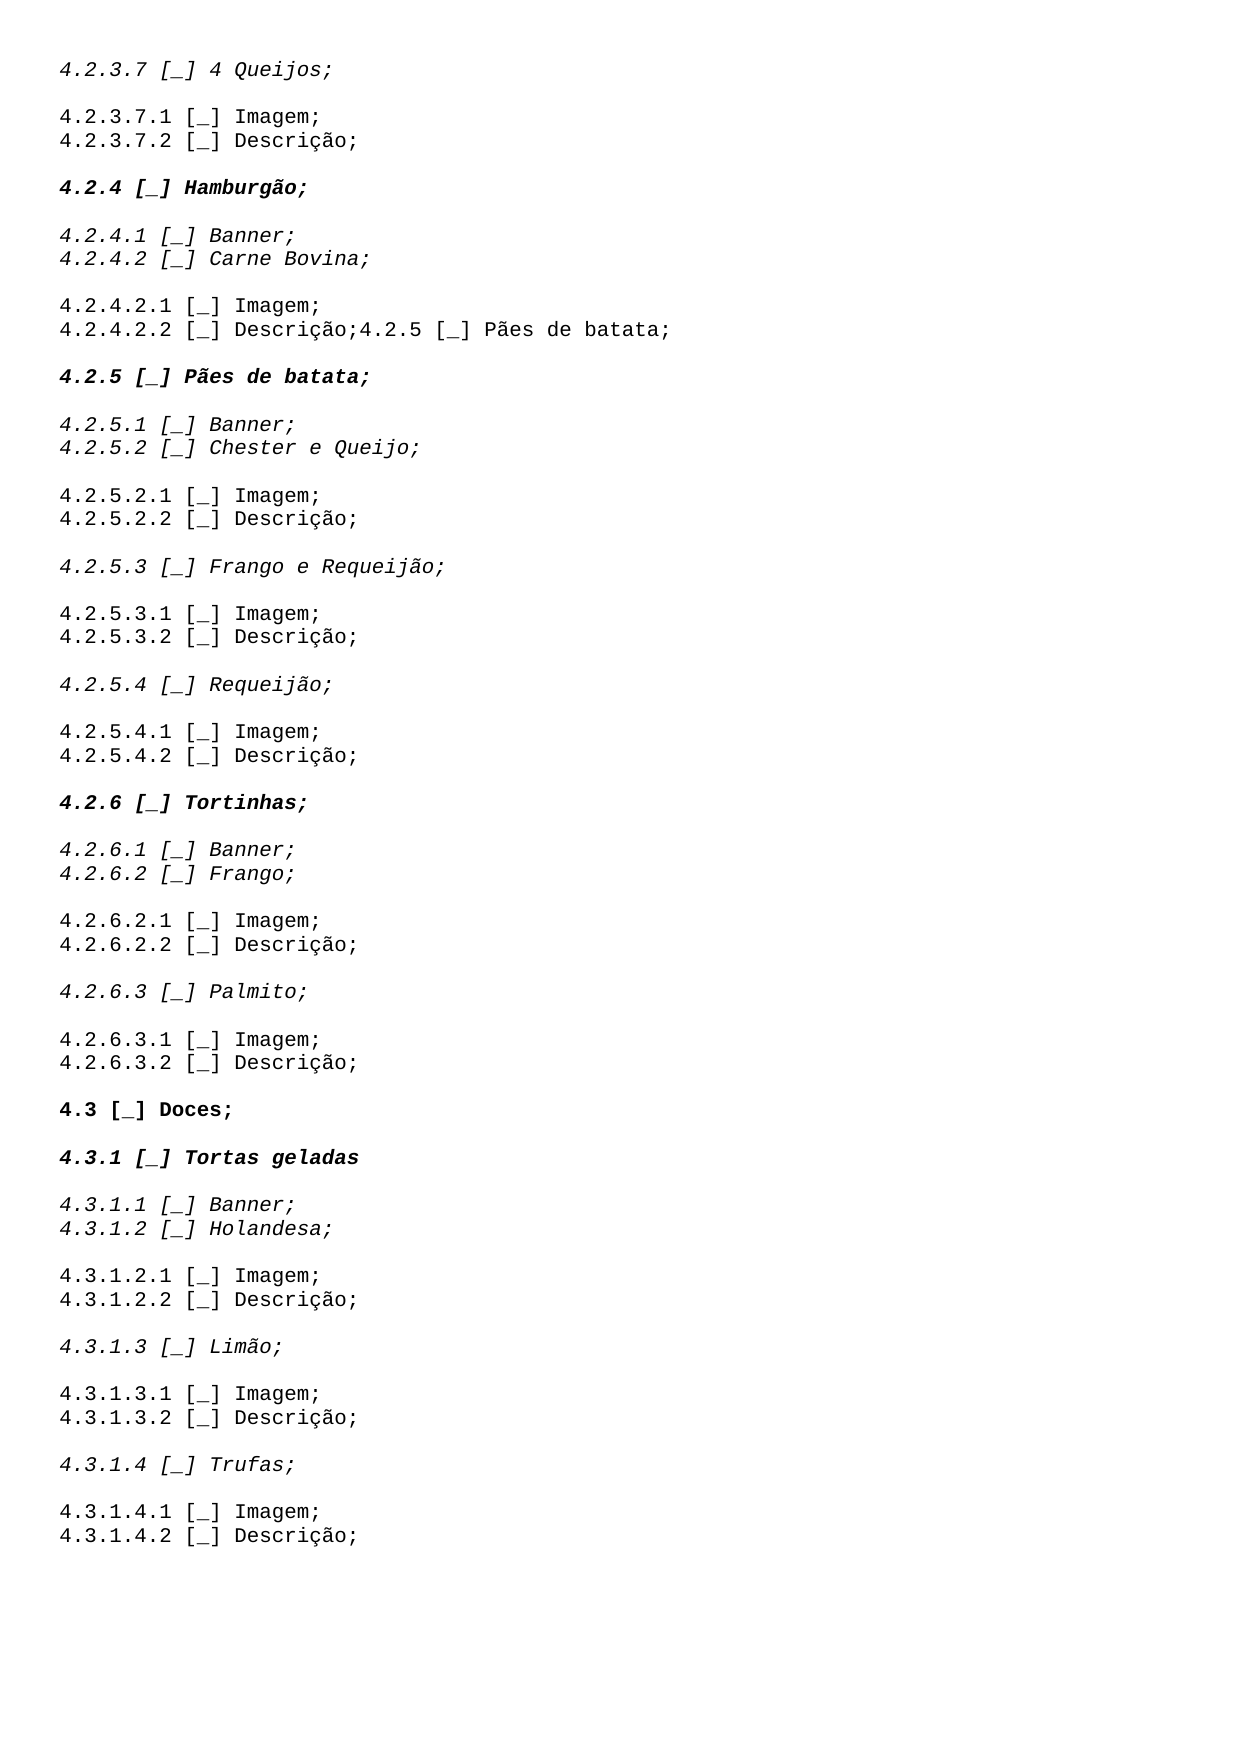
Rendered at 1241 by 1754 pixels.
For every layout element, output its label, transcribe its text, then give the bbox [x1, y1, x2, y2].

text 4.2.5.2 [_] Chester e Queijo; [59, 437, 1181, 461]
text 4.3.1.3.2 [_] Descrição; [59, 1407, 1181, 1431]
text 4.2.3.7 [_] 4 Queijos; [59, 59, 1181, 83]
text 4.3.1 [_] Tortas geladas [59, 1147, 1181, 1170]
text 4.2.6 [_] Tortinhas; [59, 792, 1181, 816]
text 4.2.5.2.2 [_] Descrição; [59, 508, 1181, 532]
text 4.3.1.2.1 [_] Imagem; [59, 1265, 1181, 1289]
text 4.2.4.2.2 [_] Descrição;4.2.5 [_] Pães de batata; [59, 319, 1181, 343]
text 4.2.5.3.1 [_] Imagem; [59, 603, 1181, 627]
text 4.3.1.4.1 [_] Imagem; [59, 1501, 1181, 1525]
text 4.2.6.2 [_] Frango; [59, 863, 1181, 887]
text 4.2.5.3.2 [_] Descrição; [59, 627, 1181, 650]
text 4.3.1.3 [_] Limão; [59, 1336, 1181, 1359]
text 4.2.6.3 [_] Palmito; [59, 981, 1181, 1005]
text 4.2.3.7.2 [_] Descrição; [59, 130, 1181, 154]
text 4.2.3.7.1 [_] Imagem; [59, 106, 1181, 130]
text 4.2.4.1 [_] Banner; [59, 224, 1181, 248]
text 4.2.5 [_] Pães de batata; [59, 366, 1181, 390]
text 4.3 [_] Doces; [59, 1099, 1181, 1123]
text 4.2.4.2 [_] Carne Bovina; [59, 248, 1181, 272]
text 4.2.6.2.2 [_] Descrição; [59, 934, 1181, 958]
text 4.2.4.2.1 [_] Imagem; [59, 296, 1181, 319]
text 4.3.1.2 [_] Holandesa; [59, 1218, 1181, 1241]
text 4.2.6.1 [_] Banner; [59, 839, 1181, 863]
text 4.2.6.2.1 [_] Imagem; [59, 910, 1181, 934]
text 4.3.1.1 [_] Banner; [59, 1194, 1181, 1218]
text 4.3.1.4.2 [_] Descrição; [59, 1525, 1181, 1549]
text 4.2.5.3 [_] Frango e Requeijão; [59, 556, 1181, 579]
text 4.2.5.4 [_] Requeijão; [59, 674, 1181, 697]
text 4.2.5.4.2 [_] Descrição; [59, 745, 1181, 768]
text 4.2.6.3.2 [_] Descrição; [59, 1052, 1181, 1076]
text 4.2.5.2.1 [_] Imagem; [59, 485, 1181, 508]
text 4.2.6.3.1 [_] Imagem; [59, 1028, 1181, 1052]
text 4.2.4 [_] Hamburgão; [59, 177, 1181, 201]
text 4.2.5.1 [_] Banner; [59, 414, 1181, 437]
text 4.3.1.2.2 [_] Descrição; [59, 1289, 1181, 1312]
text 4.2.5.4.1 [_] Imagem; [59, 721, 1181, 745]
text 4.3.1.4 [_] Trufas; [59, 1454, 1181, 1478]
text 4.3.1.3.1 [_] Imagem; [59, 1383, 1181, 1407]
